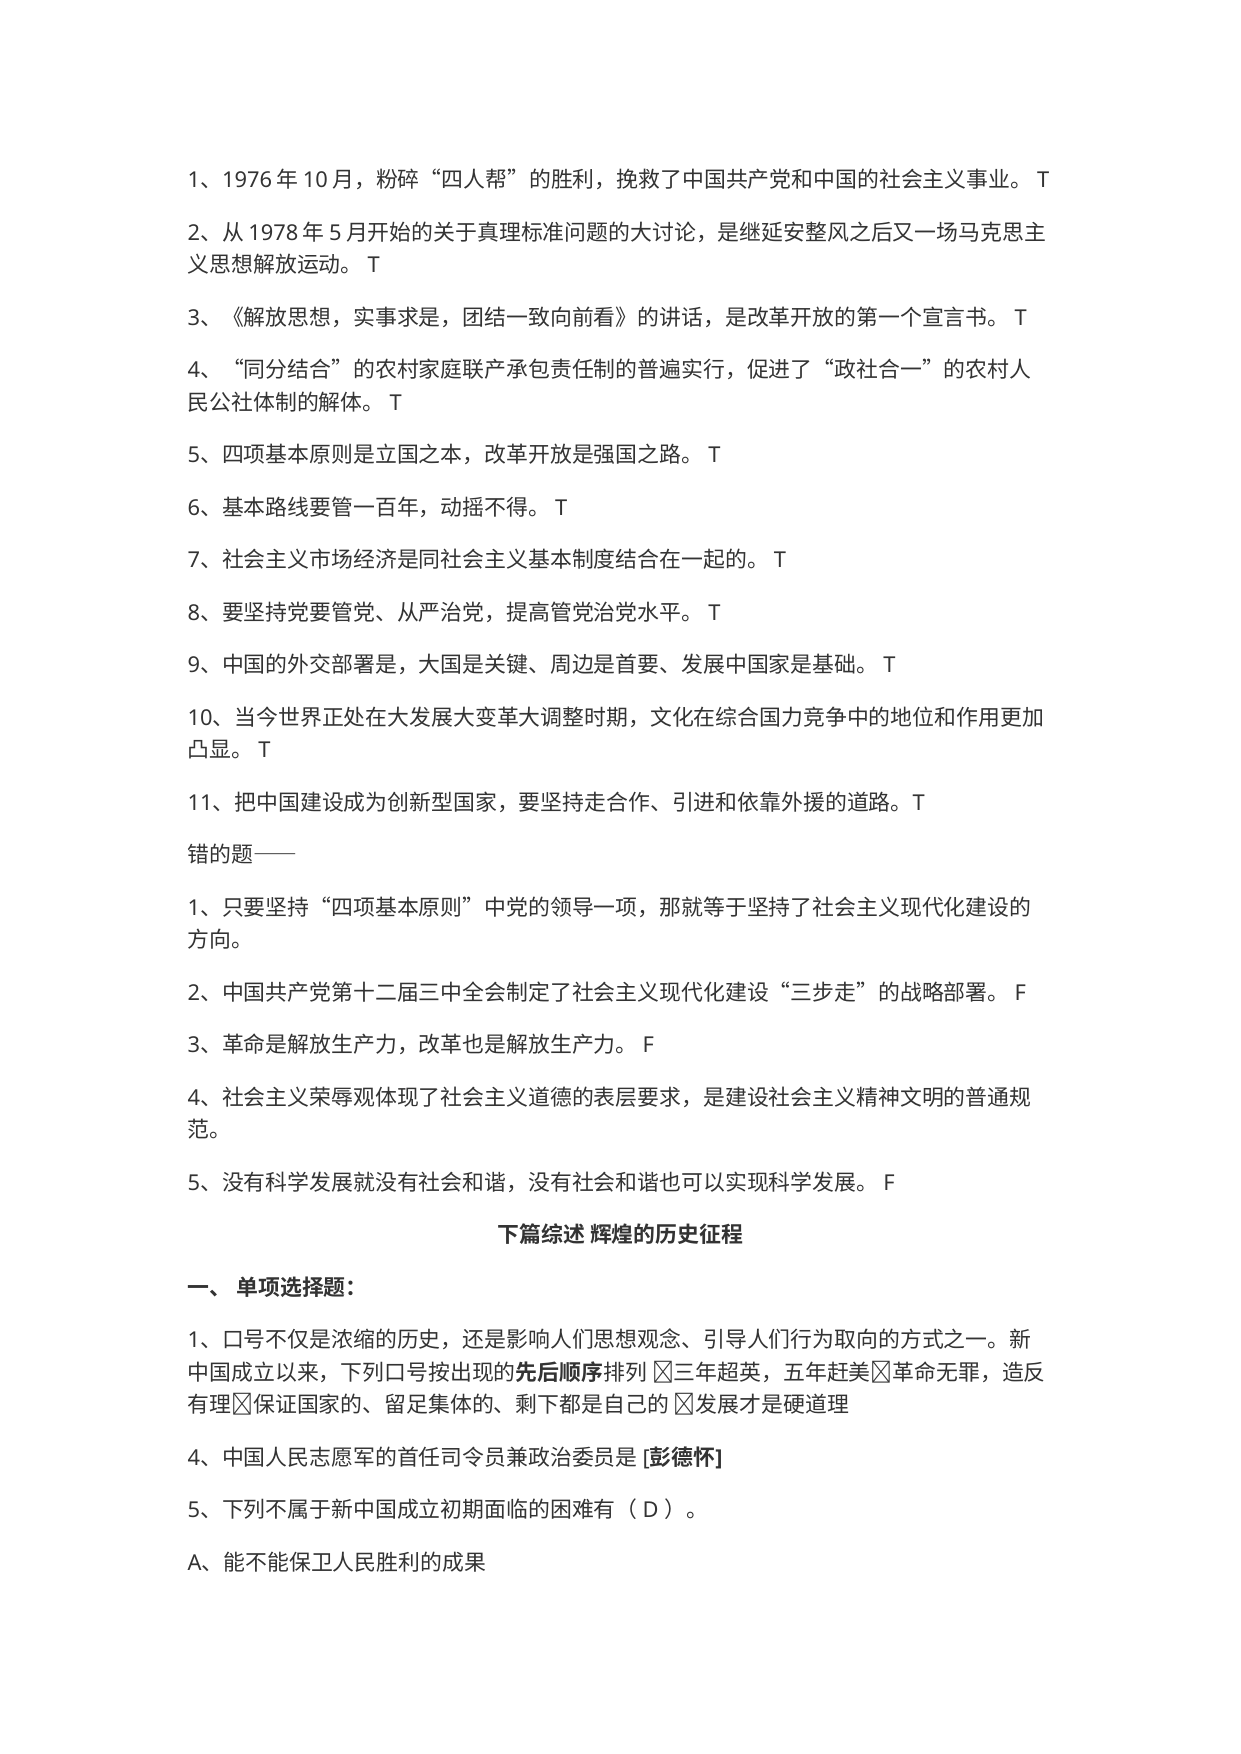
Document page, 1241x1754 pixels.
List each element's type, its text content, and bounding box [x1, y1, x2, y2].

text 一、 单项选择题： [187, 1269, 1053, 1302]
text 4、社会主义荣辱观体现了社会主义道德的表层要求，是建设社会主义精神文明的普通规范。 [187, 1079, 1053, 1144]
text 1、口号不仅是浓缩的历史，还是影响人们思想观念、引导人们行为取向的方式之一。新中国成立以来，下列口号按出现的先后顺序排列 三年超英，五年赶美革命无罪，造反有理保证国家的、留足集体的、剩下都是自己的 发展才是硬道理 [187, 1322, 1053, 1419]
text 3、《解放思想，实事求是，团结一致向前看》的讲话，是改革开放的第一个宣言书。 T [187, 299, 1053, 332]
text 4、中国人民志愿军的首任司令员兼政治委员是 [彭德怀] [187, 1439, 1053, 1472]
text 4、“同分结合”的农村家庭联产承包责任制的普遍实行，促进了“政社合一”的农村人民公社体制的解体。 T [187, 352, 1053, 417]
text 11、把中国建设成为创新型国家，要坚持走合作、引进和依靠外援的道路。T [187, 784, 1053, 817]
text 6、基本路线要管一百年，动摇不得。 T [187, 489, 1053, 522]
text 5、没有科学发展就没有社会和谐，没有社会和谐也可以实现科学发展。 F [187, 1164, 1053, 1197]
text 1、1976年10月，粉碎“四人帮”的胜利，挽救了中国共产党和中国的社会主义事业。 T [187, 162, 1053, 194]
text 10、当今世界正处在大发展大变革大调整时期，文化在综合国力竞争中的地位和作用更加凸显。 T [187, 699, 1053, 764]
text 下篇综述 辉煌的历史征程 [187, 1217, 1053, 1249]
text 9、中国的外交部署是，大国是关键、周边是首要、发展中国家是基础。 T [187, 647, 1053, 679]
text A、能不能保卫人民胜利的成果 [187, 1544, 1053, 1577]
text 1、只要坚持“四项基本原则”中党的领导一项，那就等于坚持了社会主义现代化建设的方向。 [187, 889, 1053, 954]
text 2、从1978年5月开始的关于真理标准问题的大讨论，是继延安整风之后又一场马克思主义思想解放运动。 T [187, 214, 1053, 279]
text 3、革命是解放生产力，改革也是解放生产力。 F [187, 1027, 1053, 1059]
text 错的题—— [187, 837, 1053, 869]
text 8、要坚持党要管党、从严治党，提高管党治党水平。 T [187, 594, 1053, 627]
text 5、下列不属于新中国成立初期面临的困难有（ D ）。 [187, 1492, 1053, 1524]
text 5、四项基本原则是立国之本，改革开放是强国之路。 T [187, 437, 1053, 469]
text 7、社会主义市场经济是同社会主义基本制度结合在一起的。 T [187, 542, 1053, 574]
text 2、中国共产党第十二届三中全会制定了社会主义现代化建设“三步走”的战略部署。 F [187, 974, 1053, 1007]
